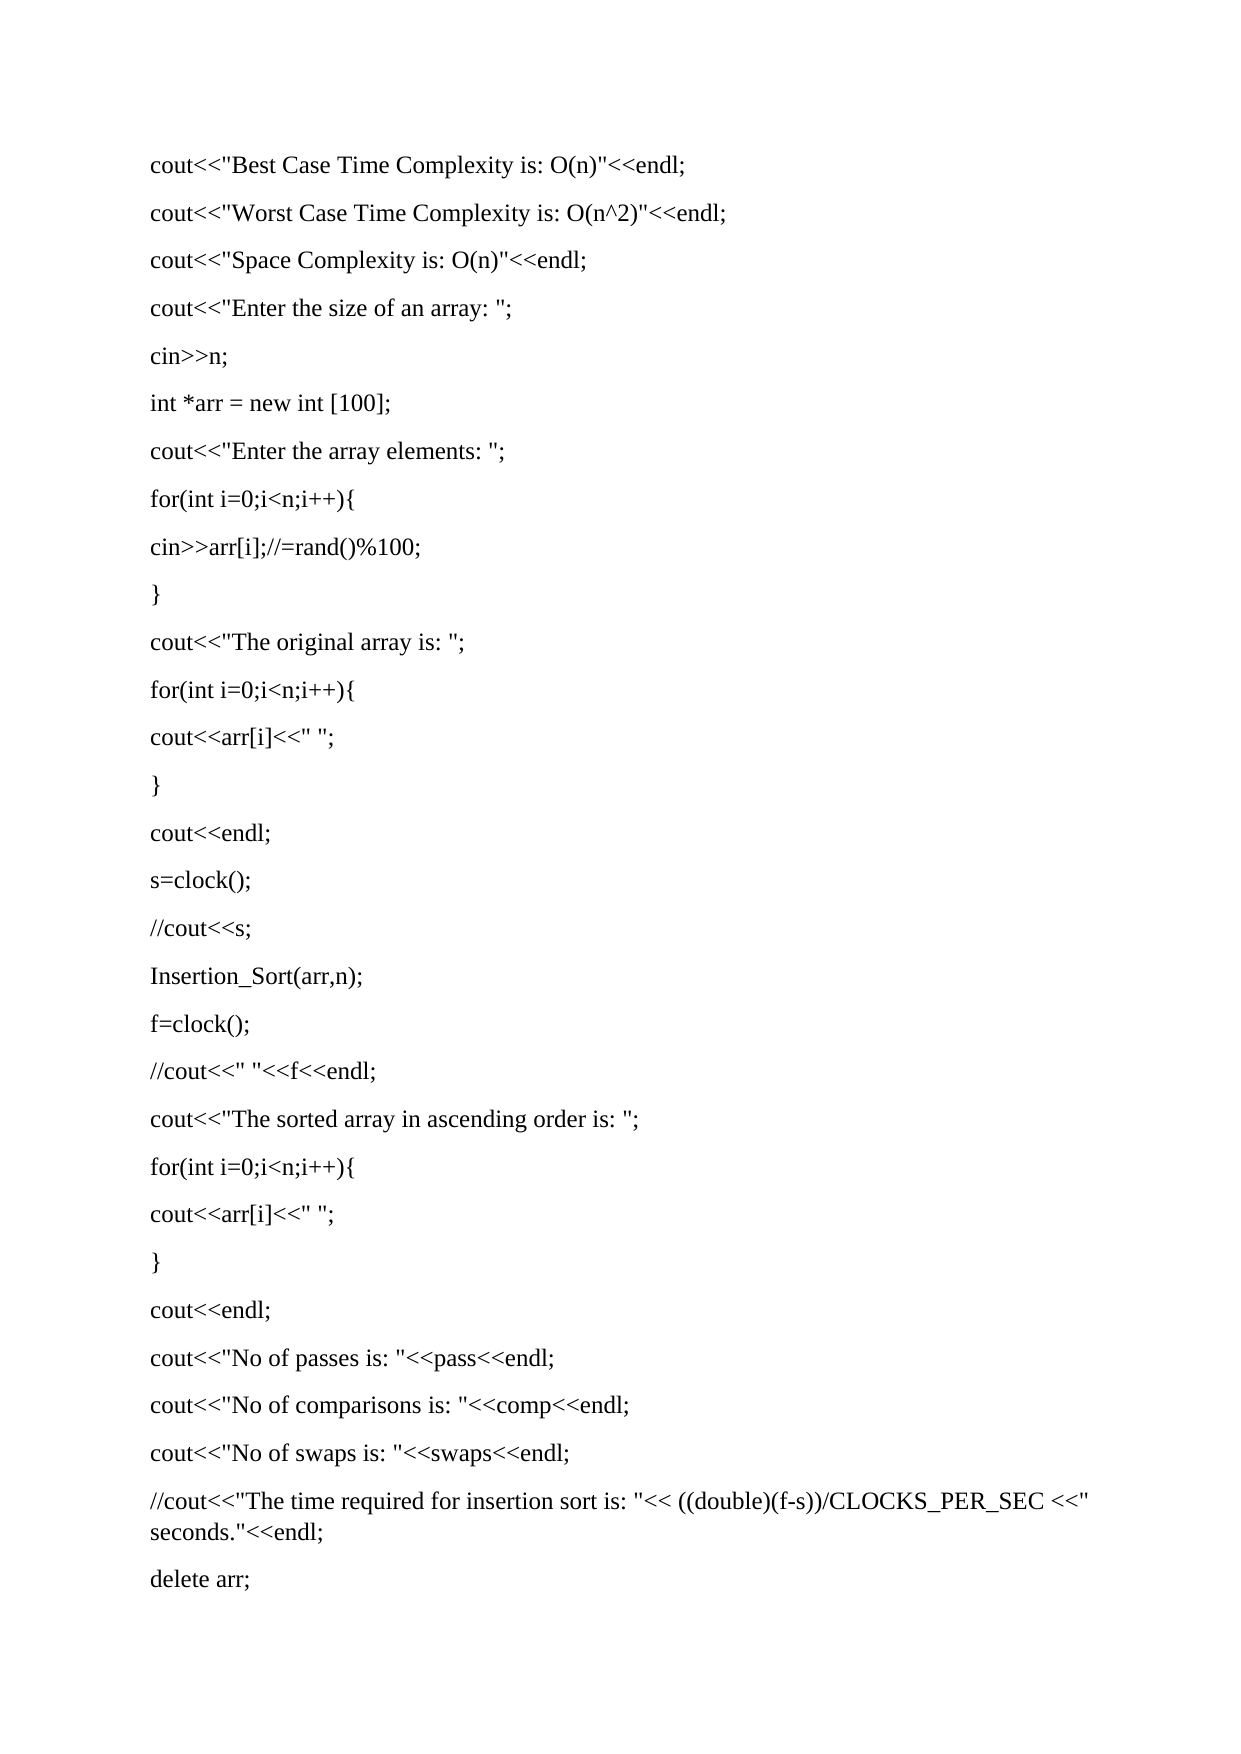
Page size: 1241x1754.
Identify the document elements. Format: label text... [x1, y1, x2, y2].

text cin>>n; [150, 341, 1090, 369]
text cin>>arr[i];//=rand()%100; [150, 532, 1090, 560]
text cout<<"No of comparisons is: "<<comp<<endl; [150, 1390, 1090, 1419]
text for(int i=0;i<n;i++){ [150, 675, 1090, 703]
text cout<<endl; [150, 1295, 1090, 1324]
text delete arr; [150, 1564, 1090, 1593]
text Insertion_Sort(arr,n); [150, 961, 1090, 990]
text cout<<"No of passes is: "<<pass<<endl; [150, 1343, 1090, 1371]
text for(int i=0;i<n;i++){ [150, 1152, 1090, 1181]
text cout<<"Enter the size of an array: "; [150, 293, 1090, 322]
text //cout<<"The time required for insertion sort is: "<< ((double)(f-s))/CLOCKS_PER_SEC <<" seconds."<<endl; [150, 1486, 1090, 1546]
text } [150, 1247, 1090, 1276]
text } [150, 770, 1090, 799]
text cout<<"Space Complexity is: O(n)"<<endl; [150, 245, 1090, 274]
text s=clock(); [150, 866, 1090, 894]
text cout<<"No of swaps is: "<<swaps<<endl; [150, 1438, 1090, 1467]
text cout<<arr[i]<<" "; [150, 1199, 1090, 1228]
text for(int i=0;i<n;i++){ [150, 484, 1090, 513]
text cout<<endl; [150, 818, 1090, 847]
text } [150, 579, 1090, 608]
text //cout<<s; [150, 913, 1090, 942]
text cout<<"The original array is: "; [150, 627, 1090, 656]
text int *arr = new int [100]; [150, 388, 1090, 417]
text cout<<"Best Case Time Complexity is: O(n)"<<endl; [150, 150, 1090, 179]
text cout<<"Enter the array elements: "; [150, 436, 1090, 465]
text f=clock(); [150, 1009, 1090, 1037]
text cout<<"Worst Case Time Complexity is: O(n^2)"<<endl; [150, 198, 1090, 226]
text cout<<"The sorted array in ascending order is: "; [150, 1104, 1090, 1133]
text cout<<arr[i]<<" "; [150, 722, 1090, 751]
text //cout<<" "<<f<<endl; [150, 1056, 1090, 1085]
